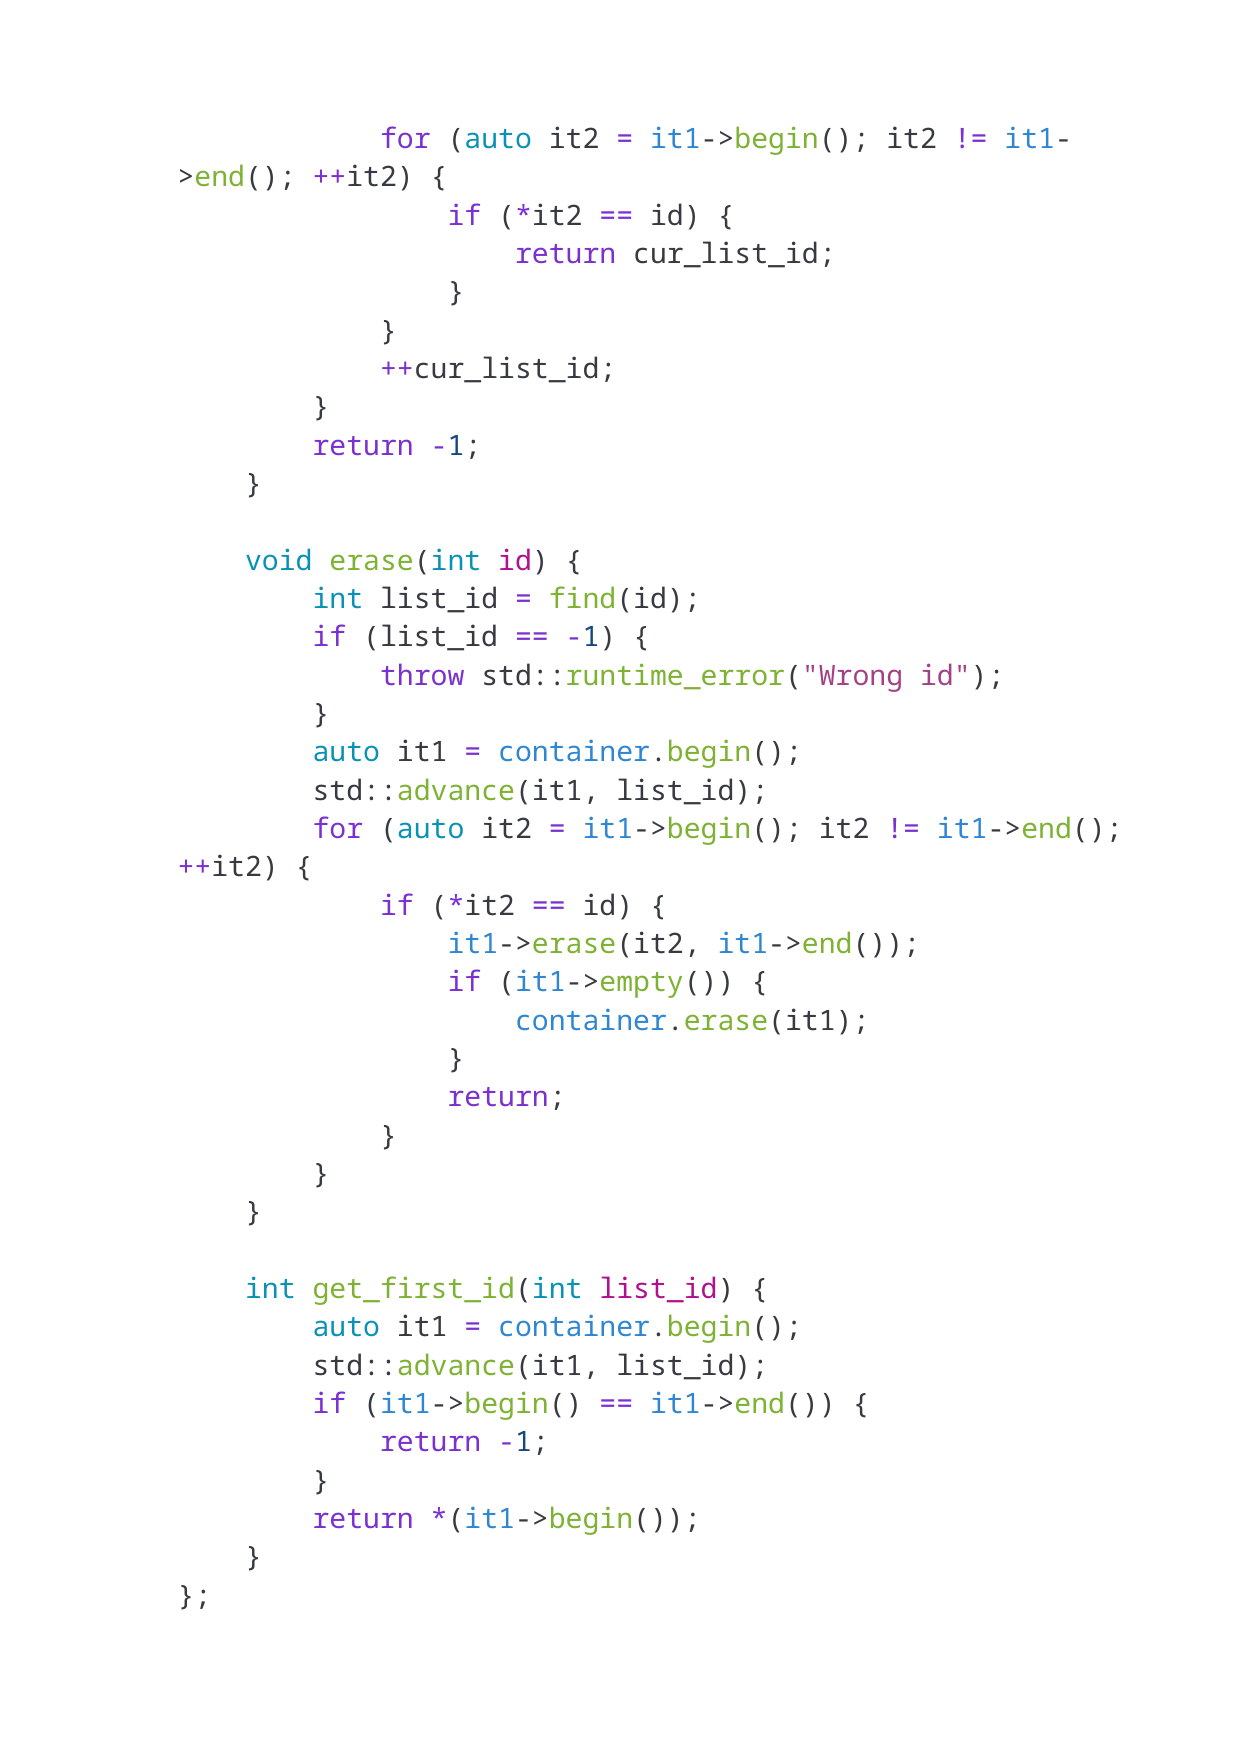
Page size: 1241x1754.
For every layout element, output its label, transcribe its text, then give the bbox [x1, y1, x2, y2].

text } [177, 1536, 1152, 1575]
text } [177, 693, 1152, 731]
text auto it1 = container.begin(); [177, 731, 1152, 770]
text ++cur_list_id; [177, 348, 1152, 386]
text if (*it2 == id) { [177, 195, 1152, 233]
text int get_first_id(int list_id) { [177, 1268, 1152, 1306]
text void erase(int id) { [177, 540, 1152, 578]
text return cur_list_id; [177, 233, 1152, 271]
text } [177, 1038, 1152, 1076]
text container.erase(it1); [177, 1000, 1152, 1038]
text } [177, 1191, 1152, 1230]
text auto it1 = container.begin(); [177, 1306, 1152, 1345]
text if (*it2 == id) { [177, 885, 1152, 923]
text std::advance(it1, list_id); [177, 1345, 1152, 1383]
text }; [177, 1575, 1152, 1613]
text throw std::runtime_error("Wrong id"); [177, 655, 1152, 693]
text for (auto it2 = it1->begin(); it2 != it1->end(); ++it2) { [177, 808, 1152, 885]
text return *(it1->begin()); [177, 1498, 1152, 1536]
text } [177, 386, 1152, 425]
text if (it1->begin() == it1->end()) { [177, 1383, 1152, 1421]
text } [177, 1153, 1152, 1191]
text for (auto it2 = it1->begin(); it2 != it1->end(); ++it2) { [177, 118, 1152, 195]
text if (list_id == -1) { [177, 616, 1152, 655]
text } [177, 463, 1152, 501]
text } [177, 271, 1152, 310]
text return -1; [177, 1421, 1152, 1460]
text return -1; [177, 425, 1152, 463]
text } [177, 1460, 1152, 1498]
text int list_id = find(id); [177, 578, 1152, 616]
text it1->erase(it2, it1->end()); [177, 923, 1152, 961]
text return; [177, 1076, 1152, 1115]
text } [177, 310, 1152, 348]
text std::advance(it1, list_id); [177, 770, 1152, 808]
text if (it1->empty()) { [177, 961, 1152, 1000]
text } [177, 1115, 1152, 1153]
